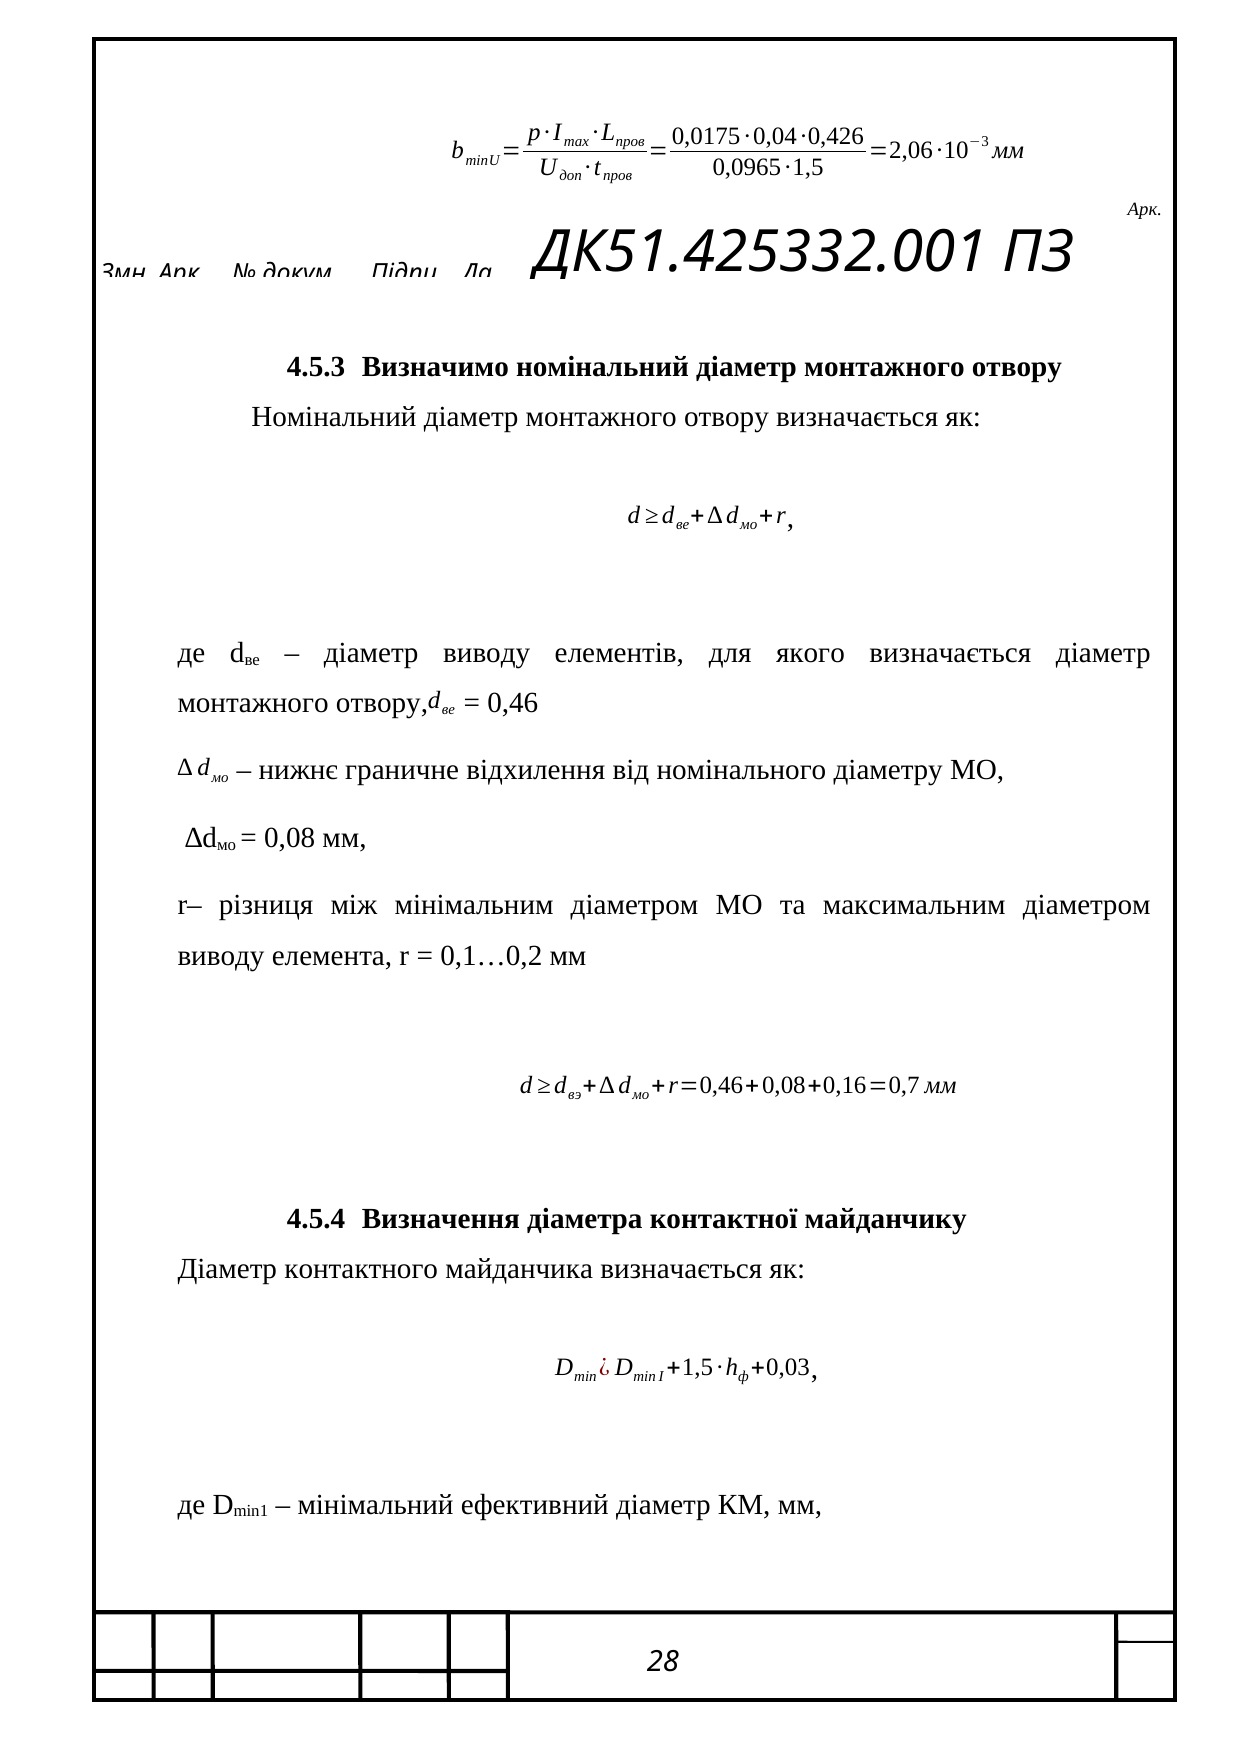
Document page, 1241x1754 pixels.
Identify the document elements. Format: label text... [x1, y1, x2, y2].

text r– різниця між мінімальним діаметром МО та максимальним діаметром виводу елемента, r = 0,1…0,2 мм [177, 887, 1152, 971]
text , [251, 1352, 1152, 1386]
text ∆dмо = 0,08 мм, [177, 821, 1152, 854]
list Визначимо номінальний діаметр монтажного отвору [287, 349, 1152, 383]
text , [251, 500, 1152, 535]
text Номінальний діаметр монтажного отвору визначається як: [177, 399, 1152, 433]
text Діаметр контактного майданчика визначається як: [177, 1251, 1152, 1284]
text де dве – діаметр виводу елементів, для якого визначається діаметр монтажного отвору, = 0,46 [177, 635, 1152, 719]
text – нижнє граничне відхилення від номінального діаметру МО, [177, 752, 1152, 787]
list Визначення діаметра контактної майданчику [287, 1201, 1152, 1234]
text де Dmin1 – мінімальний ефективний діаметр КМ, мм, [177, 1487, 1152, 1520]
